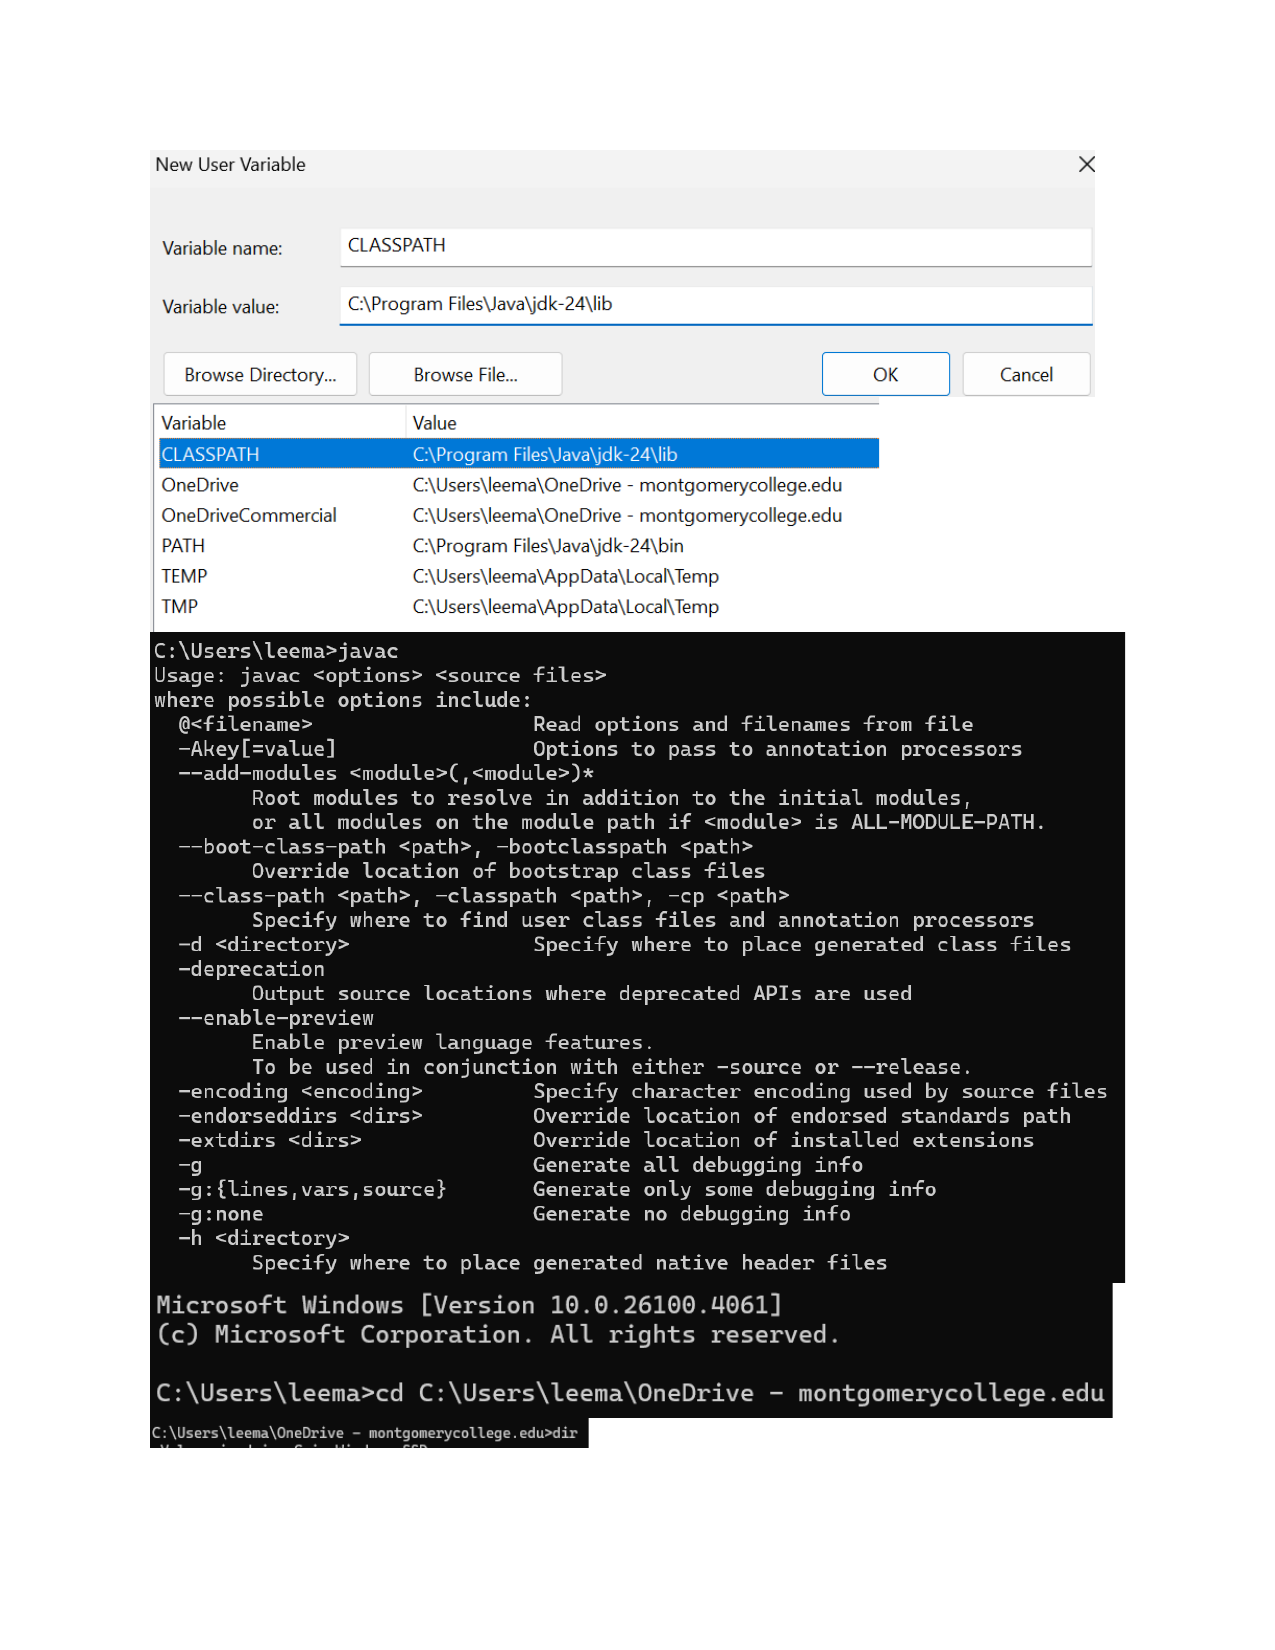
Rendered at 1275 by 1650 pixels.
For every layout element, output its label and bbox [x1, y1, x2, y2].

picture [150, 150, 1125, 1448]
